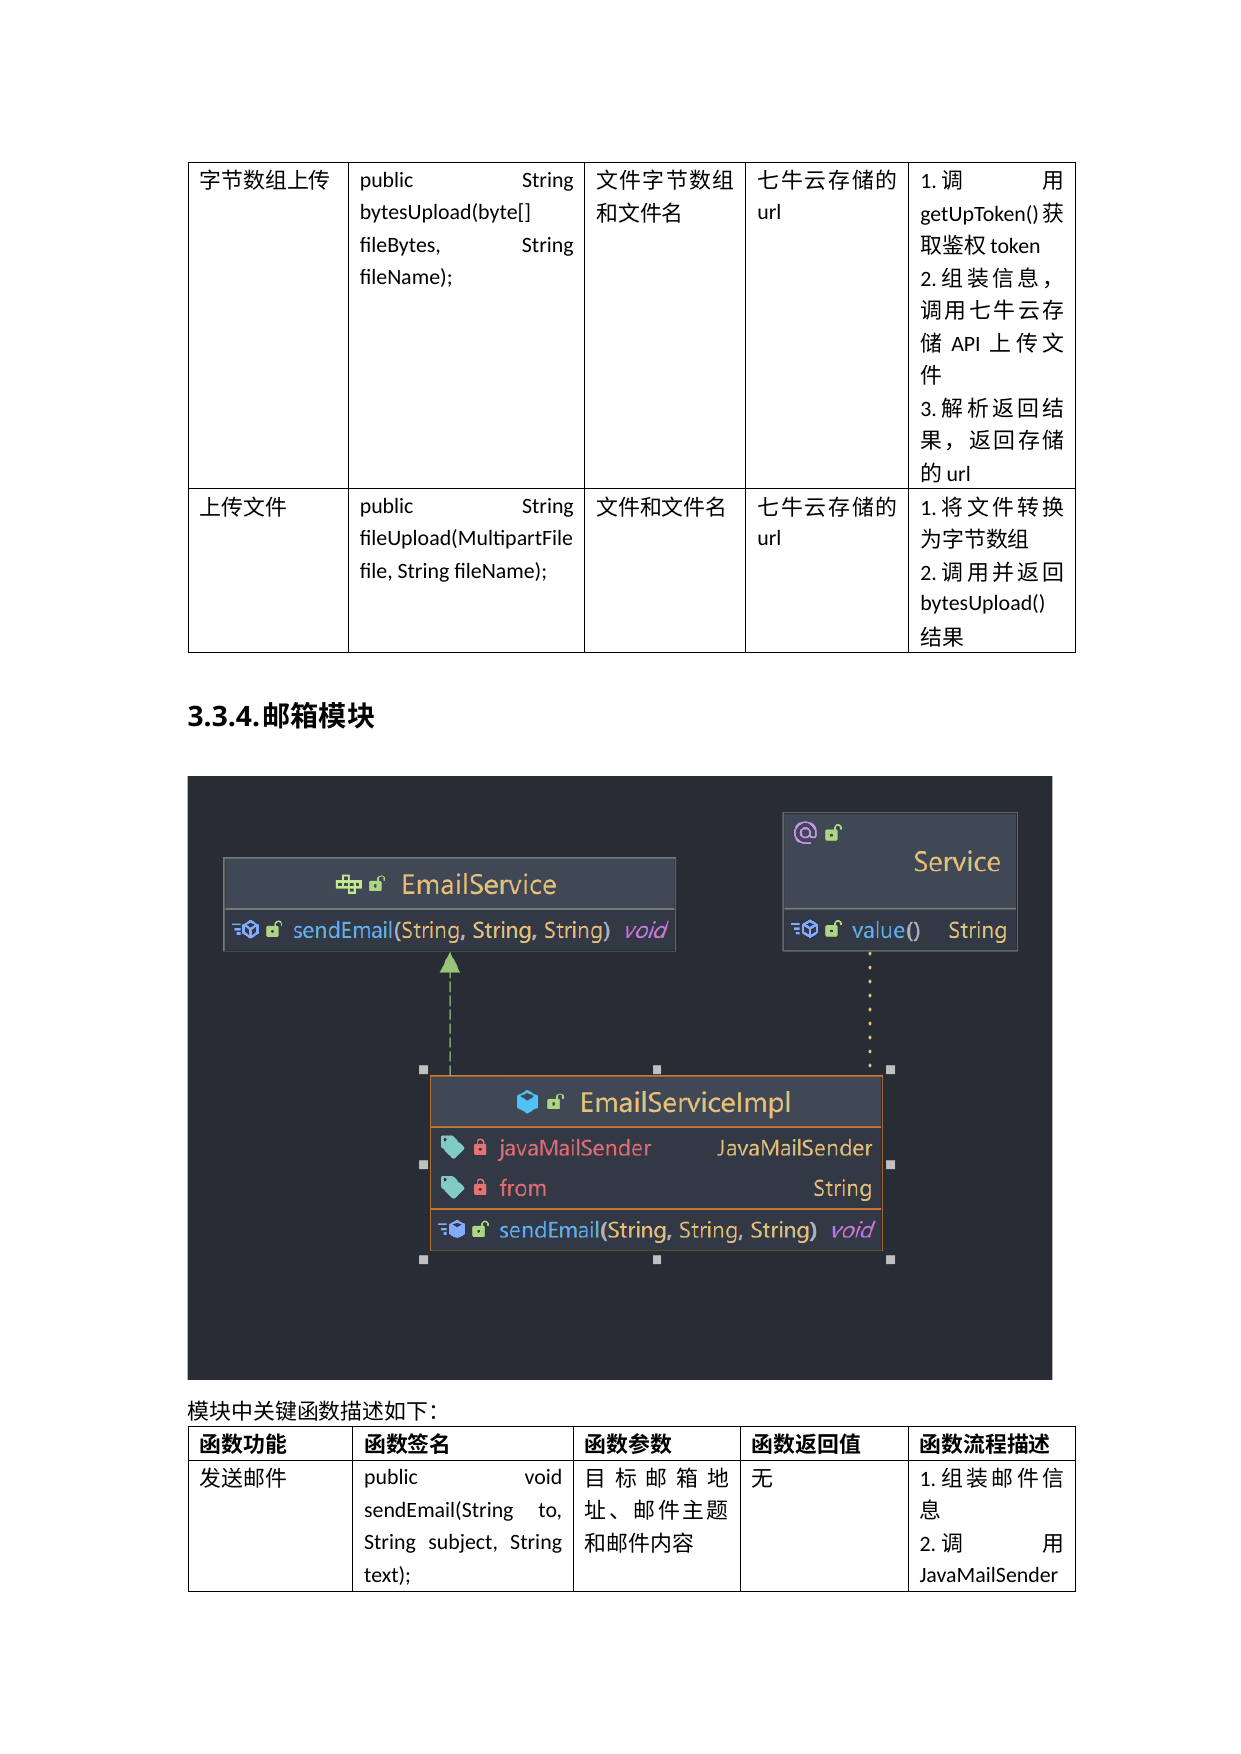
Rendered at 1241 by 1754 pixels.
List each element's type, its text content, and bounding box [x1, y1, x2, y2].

table_cell public String fileUpload(MultipartFile file, String fileName); [349, 489, 584, 652]
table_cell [909, 1461, 1075, 1591]
table_header 函数签名 [353, 1427, 573, 1459]
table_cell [353, 1461, 573, 1591]
table_header 函数参数 [574, 1427, 740, 1459]
table_cell 七牛云存储的url [746, 489, 908, 652]
table_header 函数流程描述 [909, 1427, 1075, 1459]
table_cell 目标邮箱地址、邮件主题和邮件内容 [574, 1461, 740, 1591]
table_cell 发送邮件 [189, 1461, 352, 1591]
table_cell 文件和文件名 [585, 489, 745, 652]
text 模块中关键函数描述如下： [187, 1393, 1053, 1426]
table_cell public String bytesUpload(byte[] fileBytes, String fileName); [349, 163, 584, 488]
table_cell 七牛云存储的url [746, 163, 908, 488]
table_cell 文件字节数组和文件名 [585, 163, 745, 488]
table_cell 将文件转换为字节数组 调用并返回bytesUpload()结果 [909, 489, 1075, 652]
table_header 函数返回值 [741, 1427, 908, 1459]
subtitle 邮箱模块 [187, 682, 1053, 747]
table_header 函数功能 [189, 1427, 352, 1459]
table_cell 上传文件 [189, 489, 348, 652]
table_cell 字节数组上传 [189, 163, 348, 488]
picture [187, 776, 1053, 1380]
table_cell 无 [741, 1461, 908, 1591]
table_cell 调用getUpToken()获取鉴权token 组装信息，调用七牛云存储API上传文件 解析返回结果，返回存储的url [909, 163, 1075, 488]
